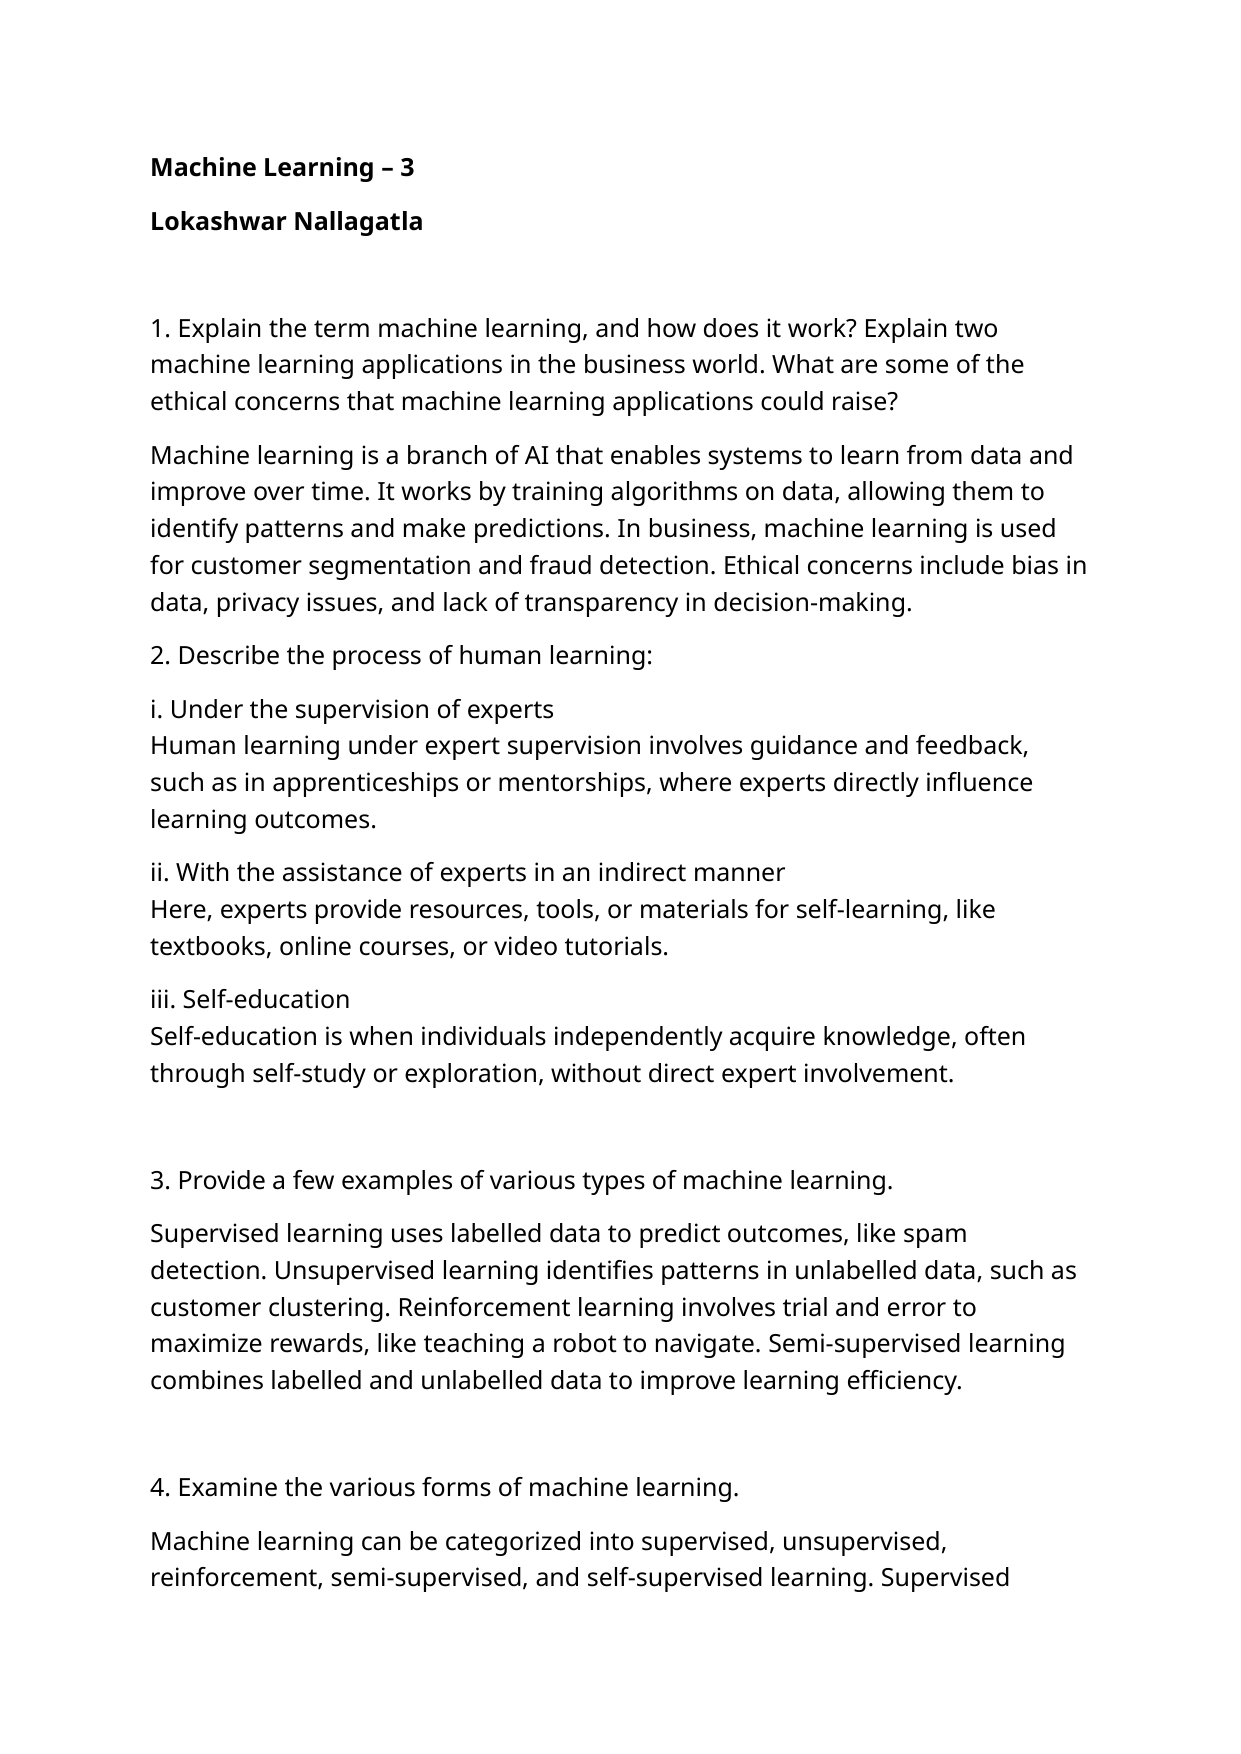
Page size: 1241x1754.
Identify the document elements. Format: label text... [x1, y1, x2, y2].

text iii. Self-education Self-education is when individuals independently acquire knowledge, often through self-study or exploration, without direct expert involvement. [150, 982, 1090, 1089]
text Lokashwar Nallagatla [150, 203, 1090, 237]
text Machine learning is a branch of AI that enables systems to learn from data and improve over time. It works by training algorithms on data, allowing them to identify patterns and make predictions. In business, machine learning is used for customer segmentation and fraud detection. Ethical concerns include bias in data, privacy issues, and lack of transparency in decision-making. [150, 437, 1090, 618]
text 4. Examine the various forms of machine learning. [150, 1470, 1090, 1504]
text 1. Explain the term machine learning, and how does it work? Explain two machine learning applications in the business world. What are some of the ethical concerns that machine learning applications could raise? [150, 310, 1090, 418]
text i. Under the supervision of experts Human learning under expert supervision involves guidance and feedback, such as in apprenticeships or mentorships, where experts directly influence learning outcomes. [150, 691, 1090, 836]
text 2. Describe the process of human learning: [150, 638, 1090, 672]
text Supervised learning uses labelled data to predict outcomes, like spam detection. Unsupervised learning identifies patterns in unlabelled data, such as customer clustering. Reinforcement learning involves trial and error to maximize rewards, like teaching a robot to navigate. Semi-supervised learning combines labelled and unlabelled data to improve learning efficiency. [150, 1216, 1090, 1397]
text 3. Provide a few examples of various types of machine learning. [150, 1162, 1090, 1196]
text Machine Learning – 3 [150, 150, 1090, 184]
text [150, 1523, 1090, 1594]
text ii. With the assistance of experts in an indirect manner Here, experts provide resources, tools, or materials for self-learning, like textbooks, online courses, or video tutorials. [150, 855, 1090, 963]
